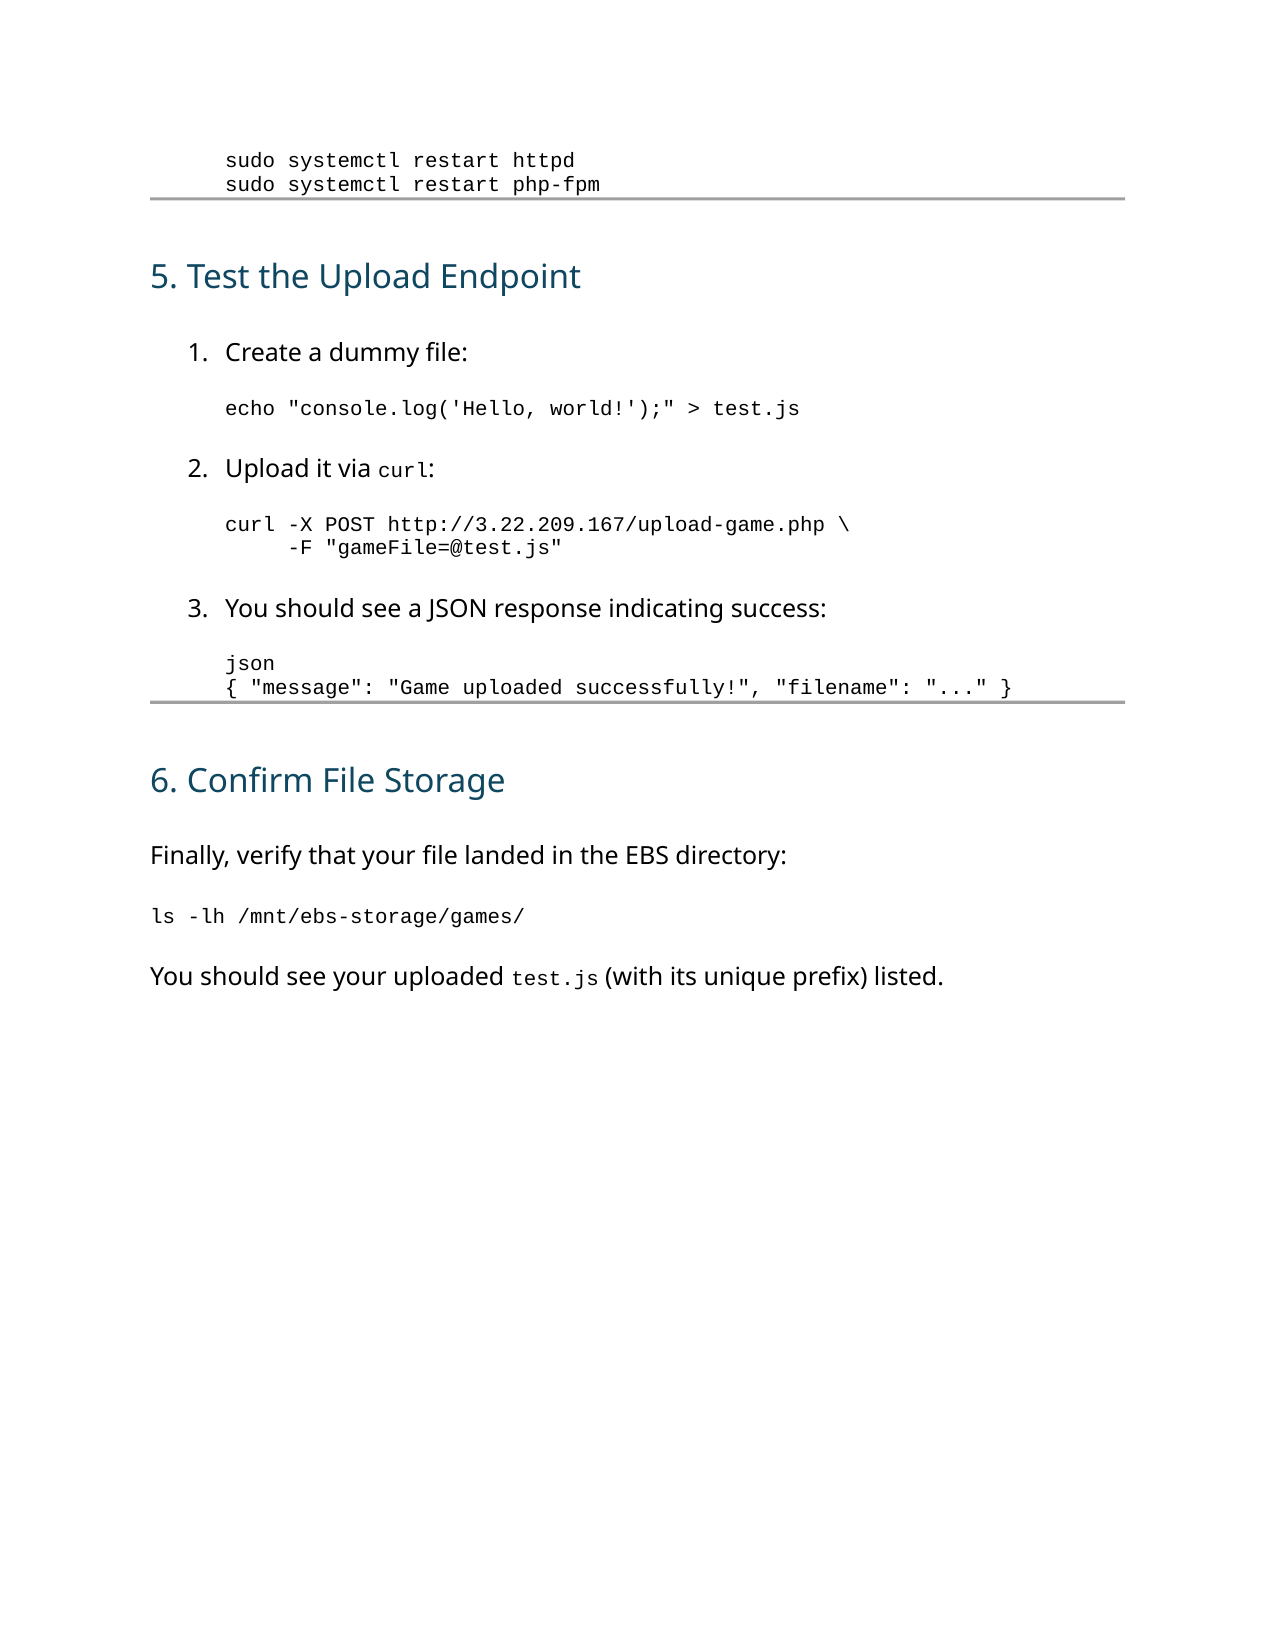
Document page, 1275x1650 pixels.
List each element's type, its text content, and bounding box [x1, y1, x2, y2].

text echo "console.log('Hello, world!');" > test.js [225, 398, 1125, 421]
text -F "gameFile=@test.js" [225, 537, 1125, 561]
text { "message": "Game uploaded successfully!", "filename": "..." } [225, 677, 1125, 700]
text Finally, verify that your file landed in the EBS directory: [150, 838, 1125, 872]
list You should see a JSON response indicating success: [187, 590, 1125, 624]
text You should see your uploaded test.js (with its unique prefix) listed. [150, 959, 1125, 993]
list Create a dummy file: [187, 334, 1125, 368]
subtitle 6. Confirm File Storage [150, 757, 1125, 802]
text ls -lh /mnt/ebs-storage/games/ [150, 906, 1125, 930]
text sudo systemctl restart php-fpm [225, 174, 1125, 197]
subtitle 5. Test the Upload Endpoint [150, 253, 1125, 298]
text json [225, 653, 1125, 677]
text curl -X POST http://3.22.209.167/upload-game.php \ [225, 514, 1125, 537]
text sudo systemctl restart httpd [225, 150, 1125, 174]
list Upload it via curl: [187, 451, 1125, 484]
